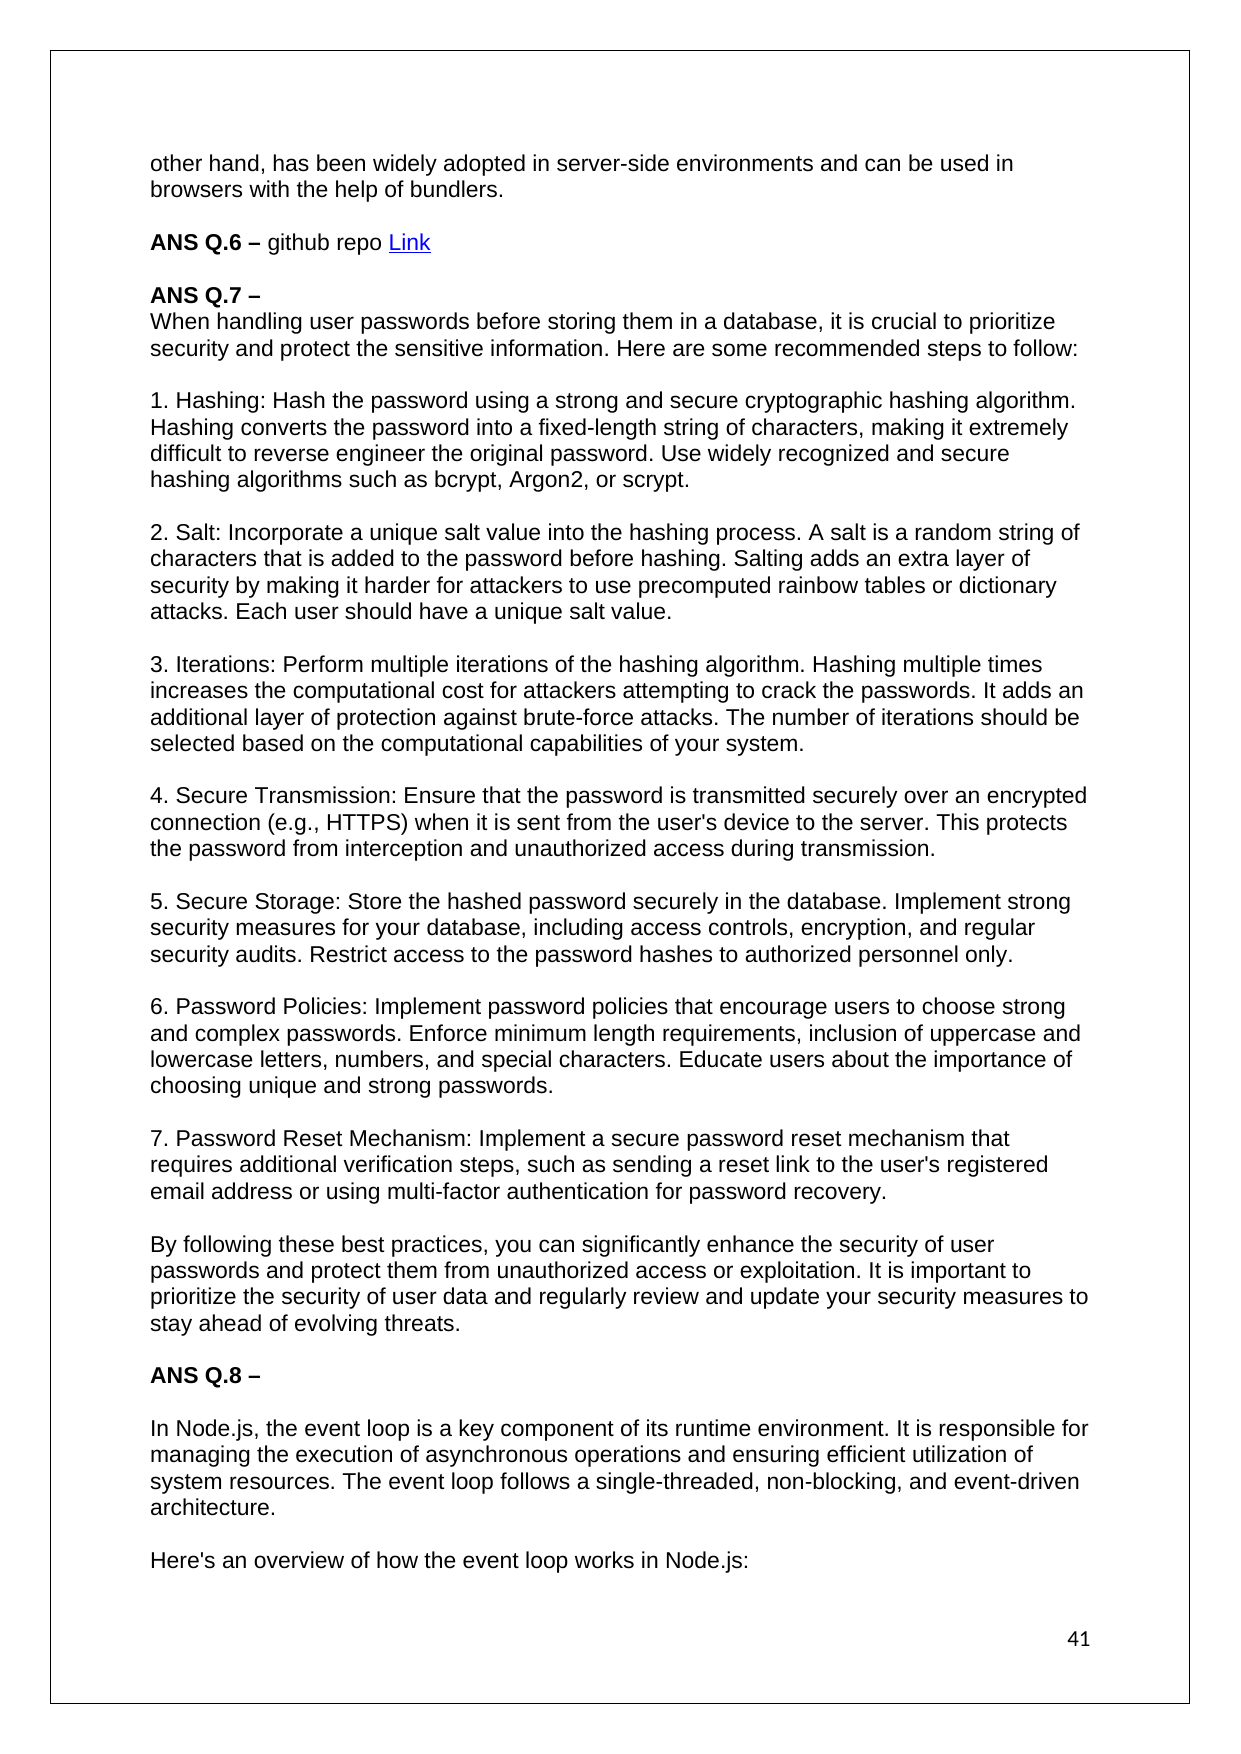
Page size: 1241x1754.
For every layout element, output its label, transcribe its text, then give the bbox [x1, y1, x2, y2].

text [150, 150, 1090, 203]
text 5. Secure Storage: Store the hashed password securely in the database. Implement strong security measures for your database, including access controls, encryption, and regular security audits. Restrict access to the password hashes to authorized personnel only. [150, 888, 1090, 967]
text 3. Iterations: Perform multiple iterations of the hashing algorithm. Hashing multiple times increases the computational cost for attackers attempting to crack the passwords. It adds an additional layer of protection against brute-force attacks. The number of iterations should be selected based on the computational capabilities of your system. [150, 651, 1090, 756]
text Here's an overview of how the event loop works in Node.js: [150, 1547, 1090, 1573]
text 2. Salt: Incorporate a unique salt value into the hashing process. A salt is a random string of characters that is added to the password before hashing. Salting adds an extra layer of security by making it harder for attackers to use precomputed rainbow tables or dictionary attacks. Each user should have a unique salt value. [150, 519, 1090, 624]
text 6. Password Policies: Implement password policies that encourage users to choose strong and complex passwords. Enforce minimum length requirements, inclusion of uppercase and lowercase letters, numbers, and special characters. Educate users about the importance of choosing unique and strong passwords. [150, 993, 1090, 1099]
text 1. Hashing: Hash the password using a strong and secure cryptographic hashing algorithm. Hashing converts the password into a fixed-length string of characters, making it extremely difficult to reverse engineer the original password. Use widely recognized and secure hashing algorithms such as bcrypt, Argon2, or scrypt. [150, 387, 1090, 493]
text By following these best practices, you can significantly enhance the security of user passwords and protect them from unauthorized access or exploitation. It is important to prioritize the security of user data and regularly review and update your security measures to stay ahead of evolving threats. [150, 1231, 1090, 1336]
text ANS Q.7 – [150, 282, 1090, 308]
text 4. Secure Transmission: Ensure that the password is transmitted securely over an encrypted connection (e.g., HTTPS) when it is sent from the user's device to the server. This protects the password from interception and unauthorized access during transmission. [150, 782, 1090, 862]
text ANS Q.8 – [150, 1362, 1090, 1389]
text 7. Password Reset Mechanism: Implement a secure password reset mechanism that requires additional verification steps, such as sending a reset link to the user's registered email address or using multi-factor authentication for password recovery. [150, 1125, 1090, 1204]
text ANS Q.6 – github repo Link [150, 229, 1090, 255]
text When handling user passwords before storing them in a database, it is crucial to prioritize security and protect the sensitive information. Here are some recommended steps to follow: [150, 308, 1090, 361]
text In Node.js, the event loop is a key component of its runtime environment. It is responsible for managing the execution of asynchronous operations and ensuring efficient utilization of system resources. The event loop follows a single-threaded, non-blocking, and event-driven architecture. [150, 1415, 1090, 1520]
